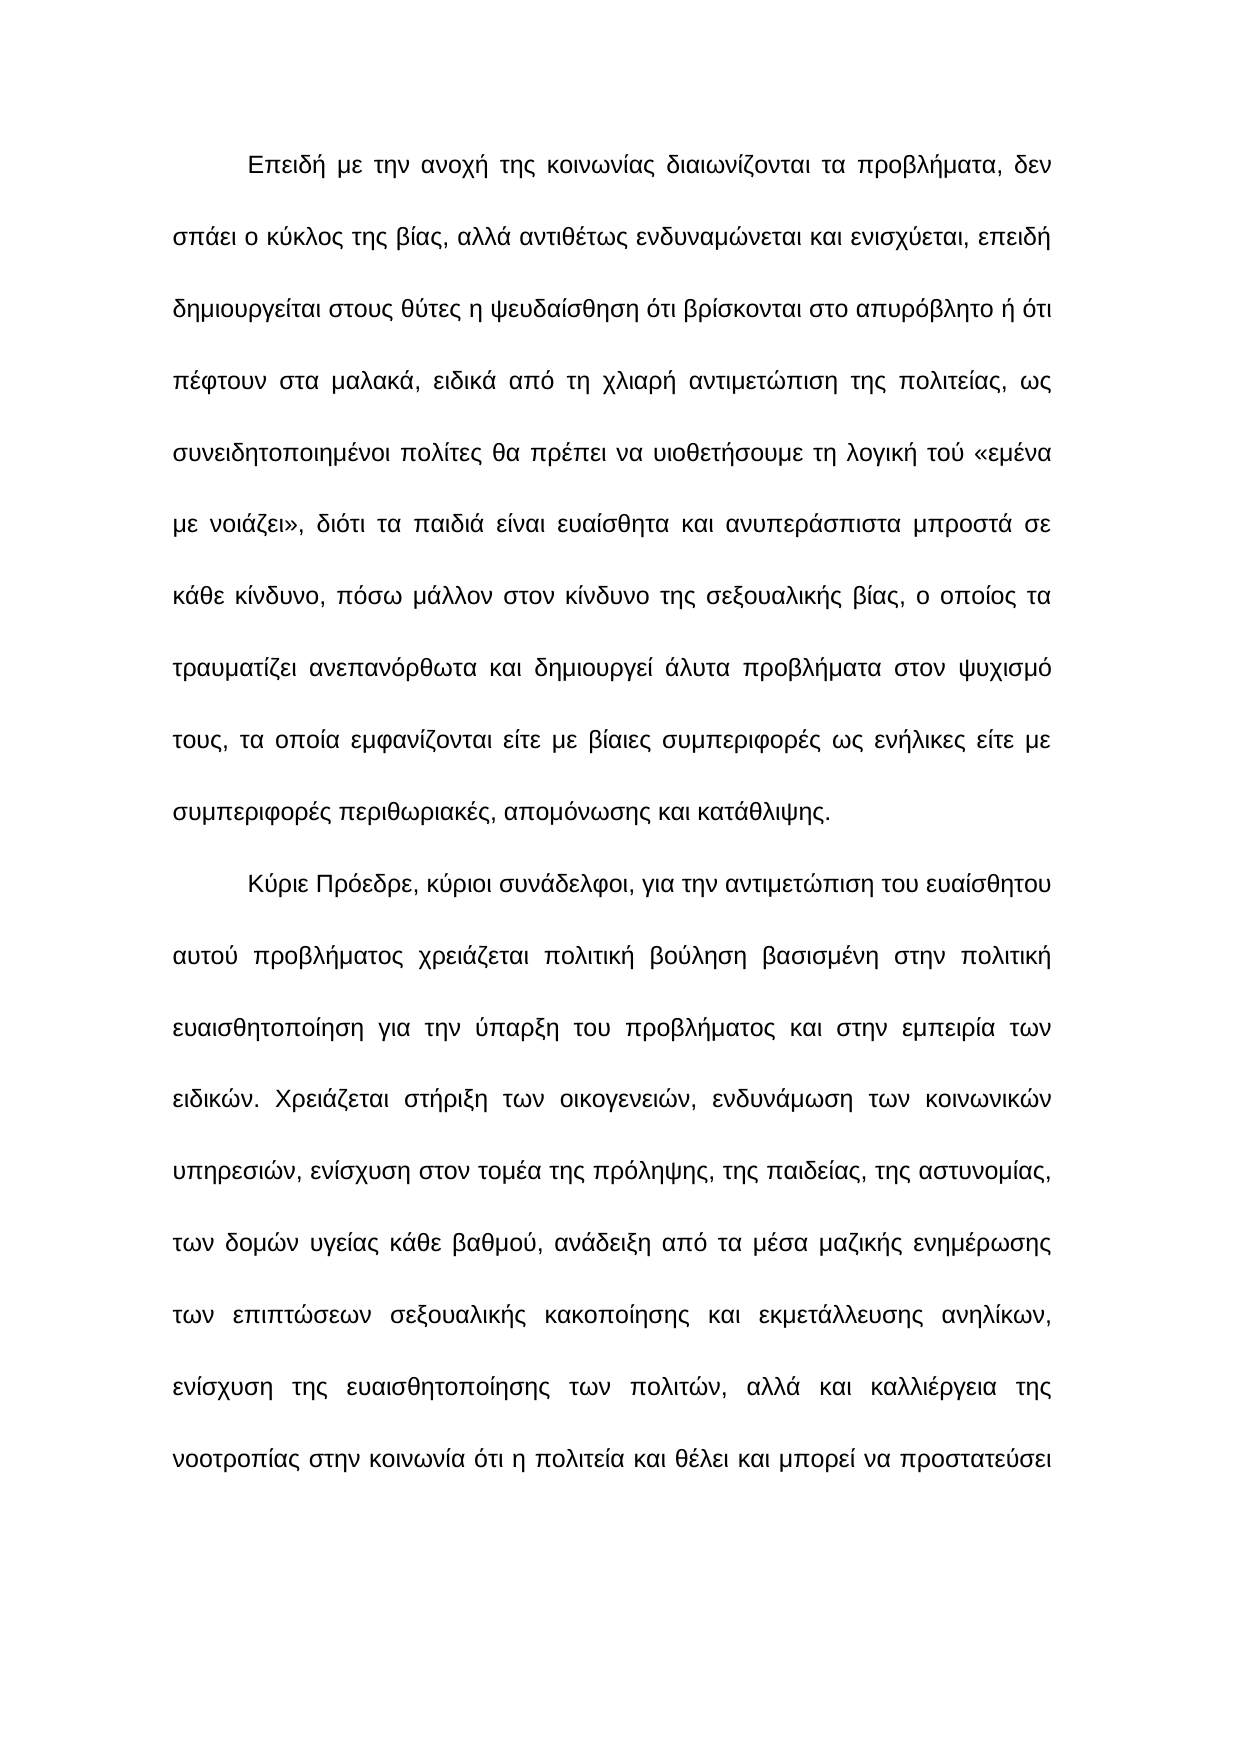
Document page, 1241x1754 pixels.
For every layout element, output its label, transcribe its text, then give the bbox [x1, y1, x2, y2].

text Επειδή με την ανοχή της κοινωνίας διαιωνίζονται τα προβλήματα, δεν σπάει ο κύκλος της βίας, αλλά αντιθέτως ενδυναμώνεται και ενισχύεται, επειδή δημιουργείται στους θύτες η ψευδαίσθηση ότι βρίσκονται στο απυρόβλητο ή ότι πέφτουν στα μαλακά, ειδικά από τη χλιαρή αντιμετώπιση της πολιτείας, ως συνειδητοποιημένοι πολίτες θα πρέπει να υιοθετήσουμε τη λογική τού «εμένα με νοιάζει», διότι τα παιδιά είναι ευαίσθητα και ανυπεράσπιστα μπροστά σε κάθε κίνδυνο, πόσω μάλλον στον κίνδυνο της σεξουαλικής βίας, ο οποίος τα τραυματίζει ανεπανόρθωτα και δημιουργεί άλυτα προβλήματα στον ψυχισμό τους, τα οποία εμφανίζονται είτε με βίαιες συμπεριφορές ως ενήλικες είτε με συμπεριφορές περιθωριακές, απομόνωσης και κατάθλιψης. [172, 150, 1053, 826]
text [172, 869, 1053, 1472]
